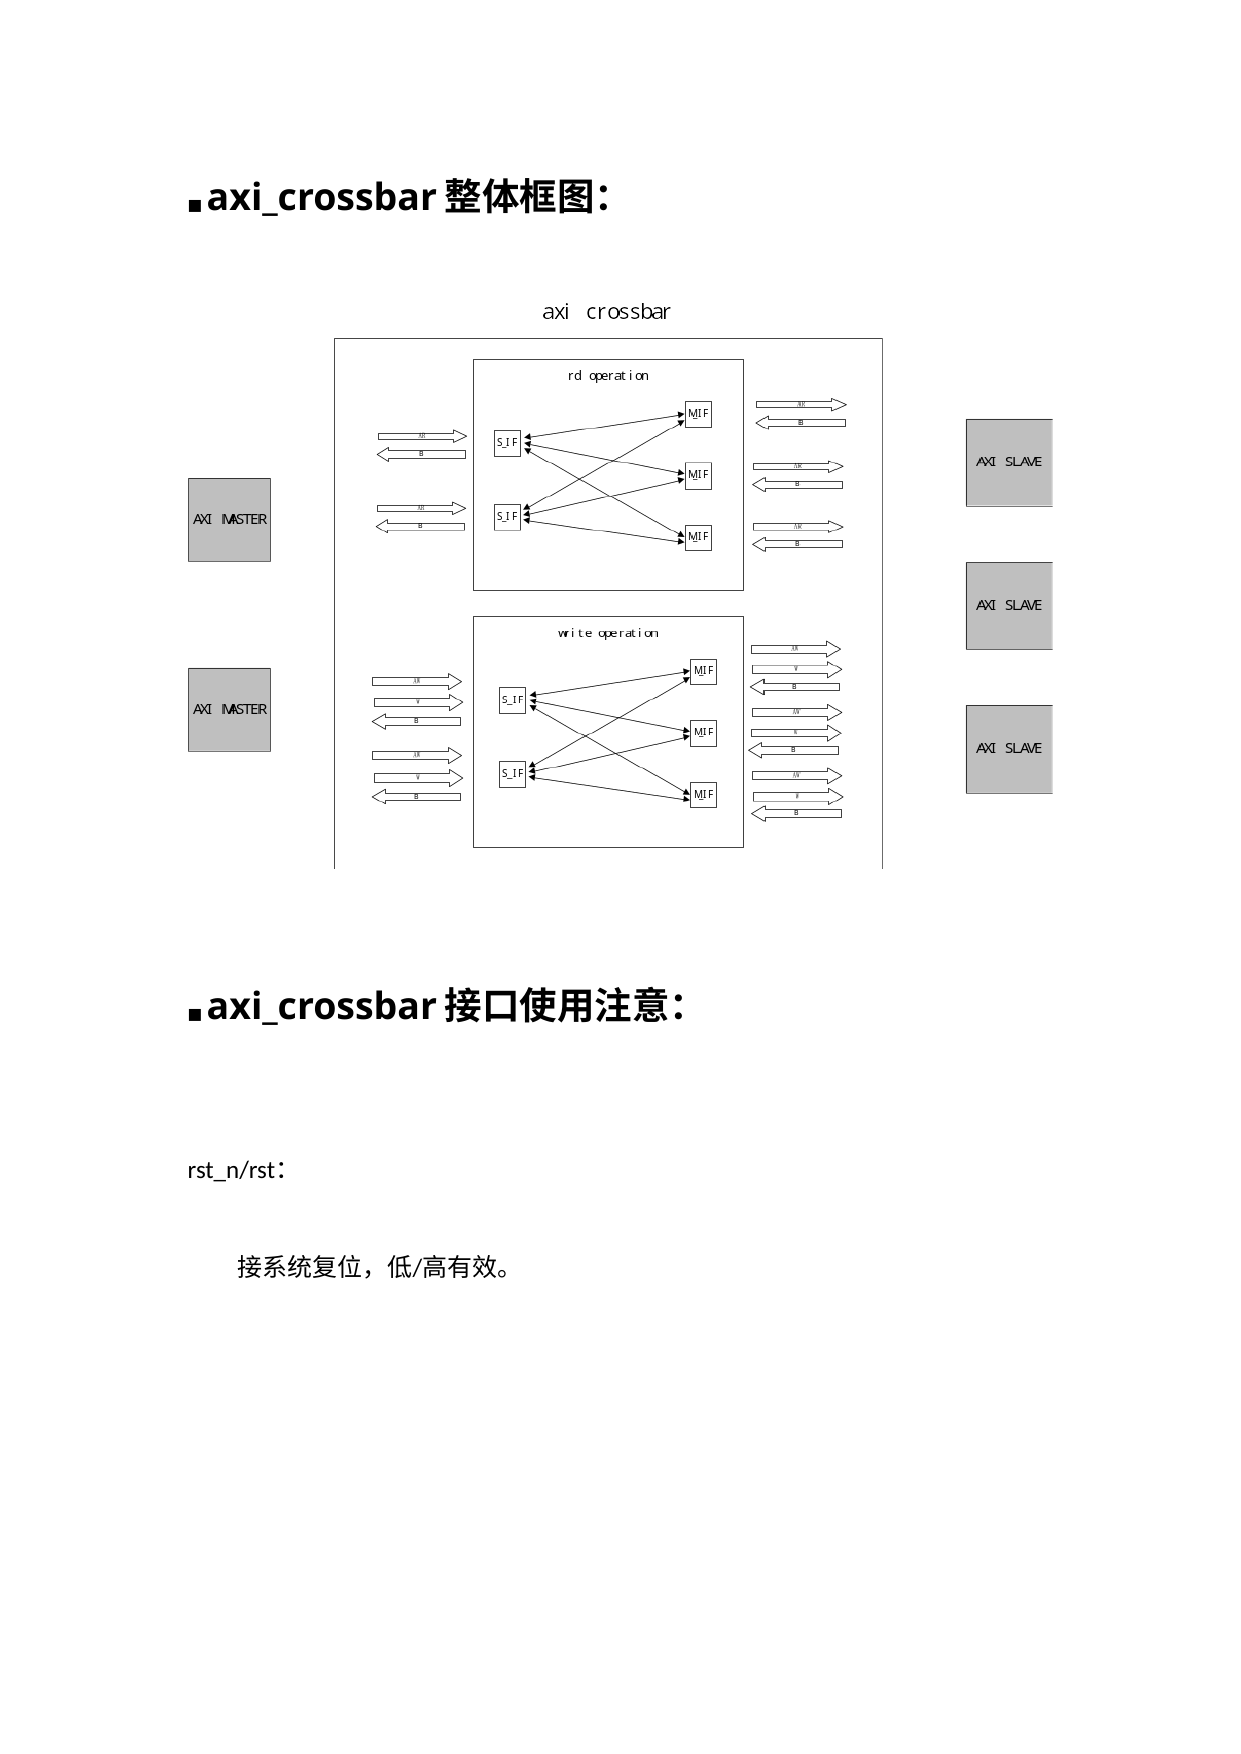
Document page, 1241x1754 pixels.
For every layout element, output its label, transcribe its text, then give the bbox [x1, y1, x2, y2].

subtitle ■ axi_crossbar接口使用注意： [187, 971, 1053, 1036]
text 接系统复位，低/高有效。 [187, 1233, 1053, 1298]
text rst_n/rst： [187, 1135, 1053, 1200]
subtitle ■ axi_crossbar整体框图： [187, 162, 1053, 227]
